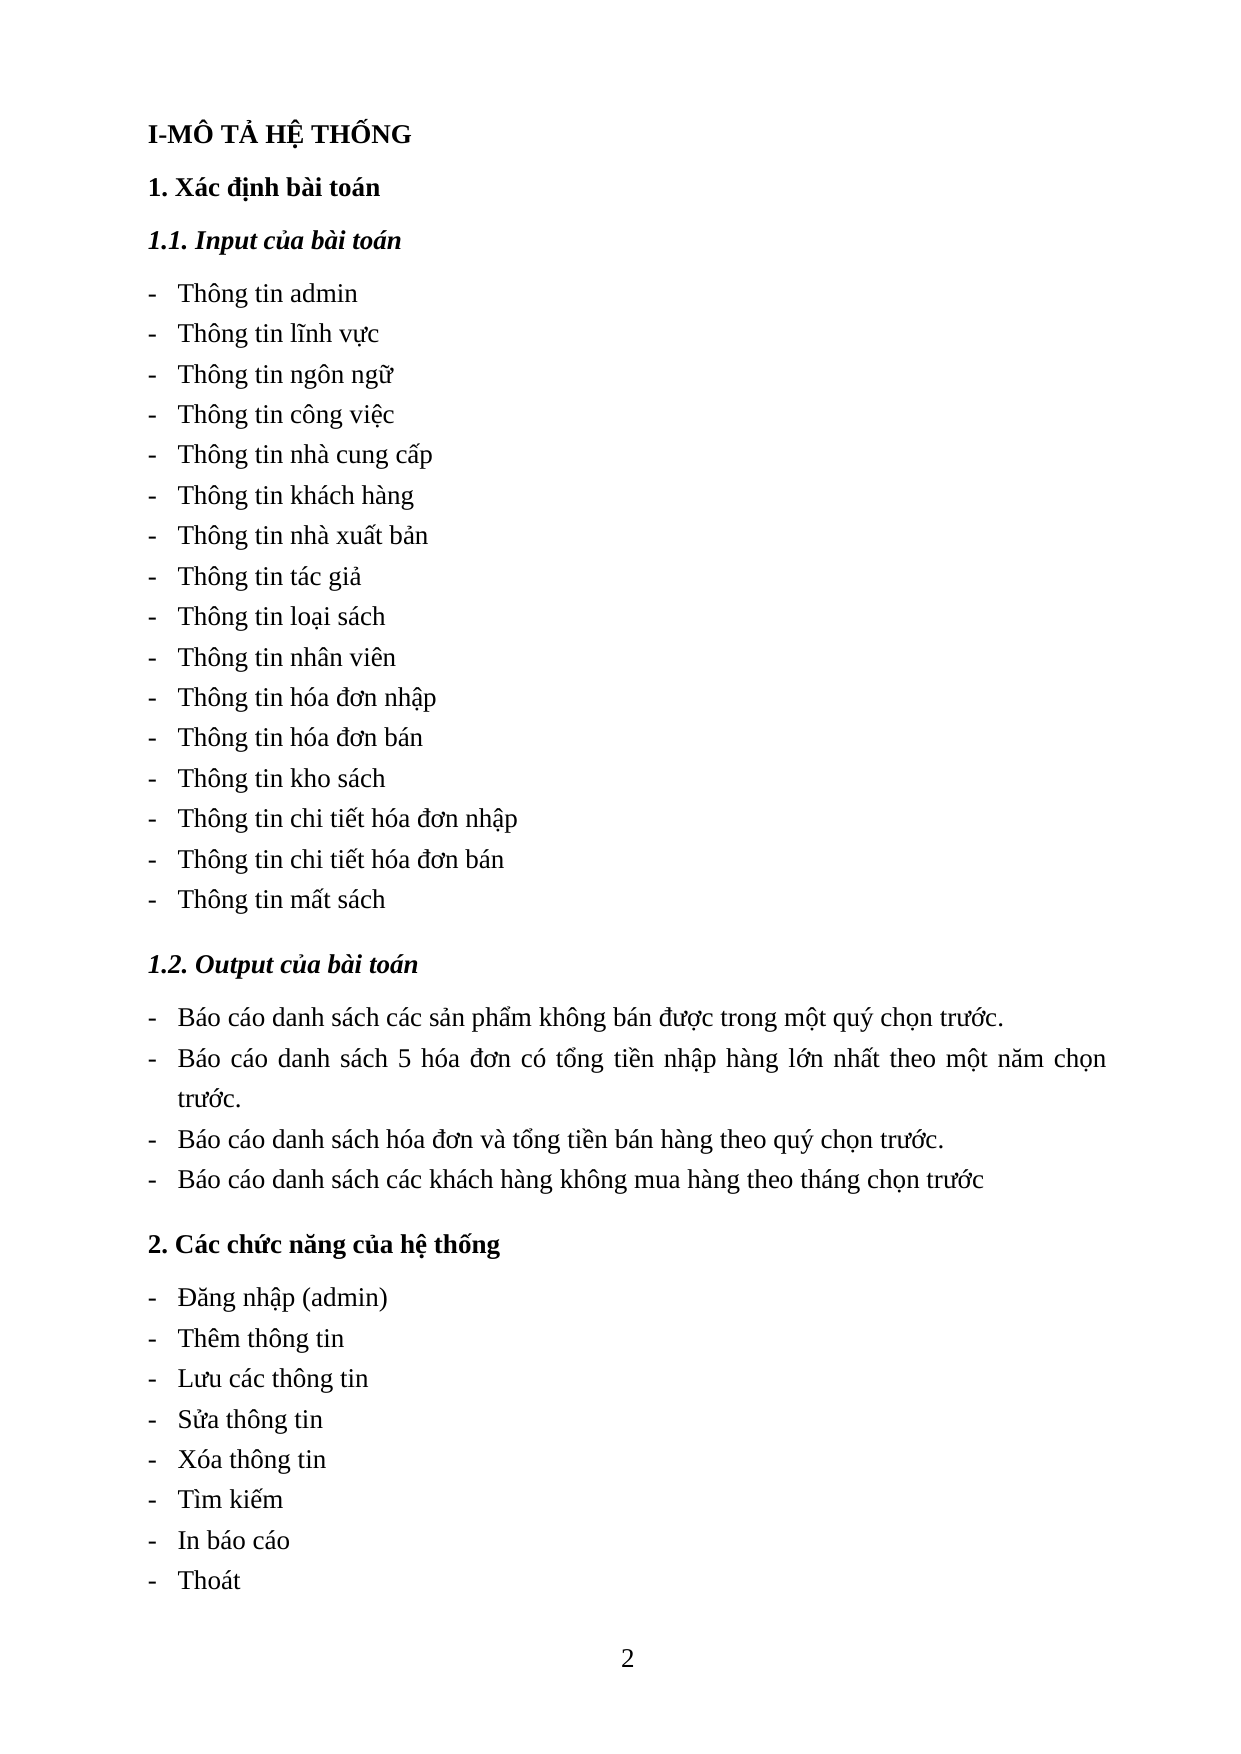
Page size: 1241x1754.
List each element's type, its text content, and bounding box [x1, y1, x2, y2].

list Thông tin khách hàng [148, 479, 1109, 510]
list Thông tin công việc [148, 398, 1109, 429]
list Thông tin chi tiết hóa đơn nhập [148, 802, 1109, 833]
list Thông tin nhà xuất bản [148, 519, 1109, 551]
list Thông tin chi tiết hóa đơn bán [148, 843, 1109, 874]
list 1. Xác định bài toán [148, 171, 1107, 202]
list Thông tin ngôn ngữ [148, 358, 1109, 389]
list Báo cáo danh sách 5 hóa đơn có tổng tiền nhập hàng lớn nhất theo một năm chọn trước. [148, 1042, 1109, 1113]
list Thông tin loại sách [148, 600, 1109, 631]
text I-MÔ TẢ HỆ THỐNG [148, 118, 1107, 149]
list Thông tin hóa đơn nhập [148, 681, 1109, 712]
subtitle 1.1. Input của bài toán [148, 224, 1107, 255]
list Thoát [148, 1564, 1109, 1596]
list Thông tin admin [148, 277, 1109, 308]
list Đăng nhập (admin) [148, 1281, 1109, 1313]
subtitle 1.2. Output của bài toán [148, 948, 1107, 980]
list Thông tin mất sách [148, 883, 1109, 914]
list Tìm kiếm [148, 1483, 1109, 1515]
list Thông tin hóa đơn bán [148, 721, 1109, 753]
list Lưu các thông tin [148, 1362, 1109, 1393]
list Thông tin lĩnh vực [148, 317, 1109, 348]
list Thông tin nhà cung cấp [148, 438, 1109, 470]
list Sửa thông tin [148, 1403, 1109, 1434]
list Thông tin nhân viên [148, 641, 1109, 672]
list Báo cáo danh sách các khách hàng không mua hàng theo tháng chọn trước [148, 1163, 1109, 1194]
list Thông tin kho sách [148, 762, 1109, 793]
list Xóa thông tin [148, 1443, 1109, 1474]
list Thông tin tác giả [148, 560, 1109, 591]
list Báo cáo danh sách hóa đơn và tổng tiền bán hàng theo quý chọn trước. [148, 1123, 1109, 1154]
list 2. Các chức năng của hệ thống [148, 1228, 1107, 1260]
list Thêm thông tin [148, 1322, 1109, 1353]
list Báo cáo danh sách các sản phẩm không bán được trong một quý chọn trước. [148, 1001, 1109, 1033]
list In báo cáo [148, 1524, 1109, 1555]
